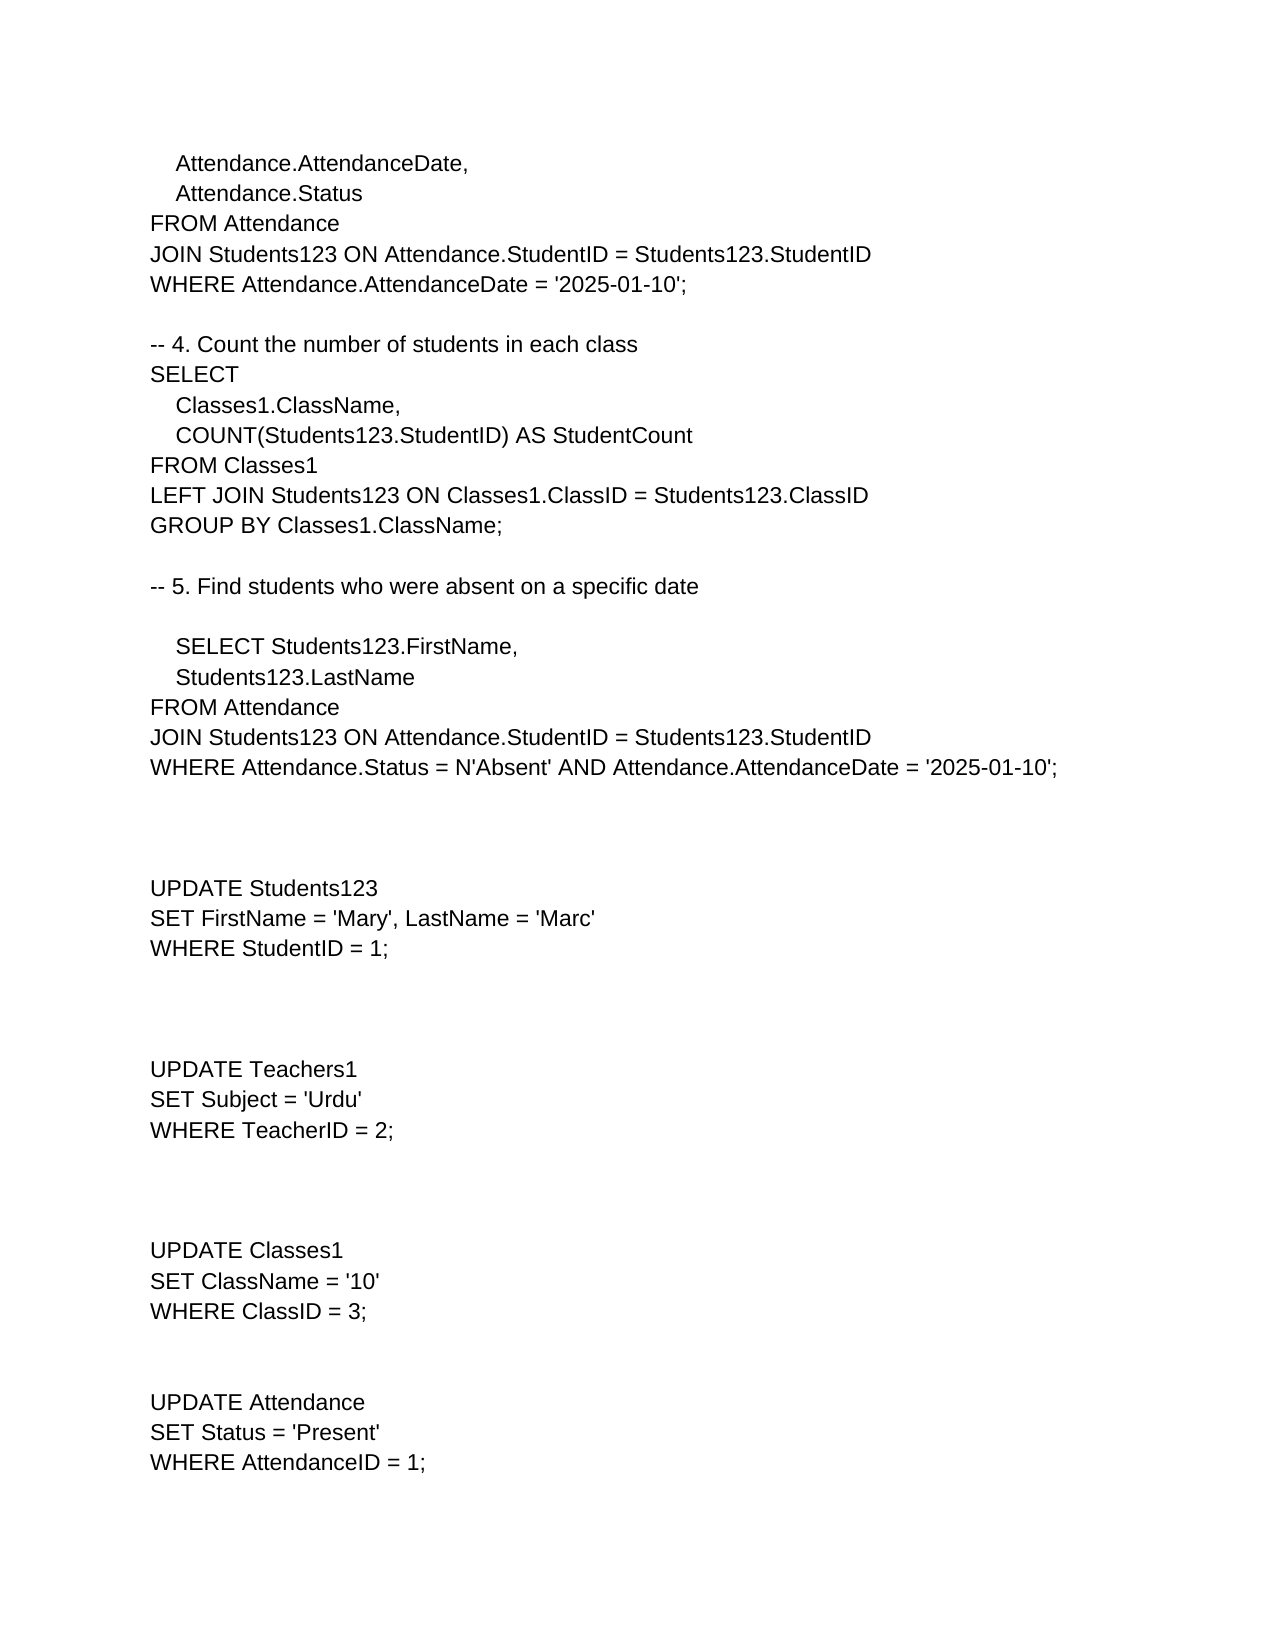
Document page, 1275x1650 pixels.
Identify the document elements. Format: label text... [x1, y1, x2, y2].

text Attendance.AttendanceDate, [150, 150, 1125, 176]
text JOIN Students123 ON Attendance.StudentID = Students123.StudentID [150, 241, 1125, 267]
text SET FirstName = 'Mary', LastName = 'Marc' [150, 905, 1125, 932]
text JOIN Students123 ON Attendance.StudentID = Students123.StudentID [150, 724, 1125, 750]
text COUNT(Students123.StudentID) AS StudentCount [150, 422, 1125, 448]
text UPDATE Attendance [150, 1388, 1125, 1415]
text LEFT JOIN Students123 ON Classes1.ClassID = Students123.ClassID [150, 482, 1125, 509]
text SET ClassName = '10' [150, 1268, 1125, 1294]
text WHERE AttendanceID = 1; [150, 1449, 1125, 1475]
text UPDATE Students123 [150, 875, 1125, 901]
text FROM Classes1 [150, 452, 1125, 478]
text WHERE Attendance.AttendanceDate = '2025-01-10'; [150, 271, 1125, 297]
text FROM Attendance [150, 694, 1125, 720]
text SELECT [150, 361, 1125, 388]
text Students123.LastName [150, 663, 1125, 690]
text UPDATE Teachers1 [150, 1056, 1125, 1083]
text SET Status = 'Present' [150, 1419, 1125, 1445]
text WHERE ClassID = 3; [150, 1298, 1125, 1324]
text WHERE Attendance.Status = N'Absent' AND Attendance.AttendanceDate = '2025-01-10'; [150, 754, 1125, 781]
text -- 4. Count the number of students in each class [150, 331, 1125, 358]
text SELECT Students123.FirstName, [150, 633, 1125, 660]
text GROUP BY Classes1.ClassName; [150, 512, 1125, 539]
text Attendance.Status [150, 180, 1125, 207]
text SET Subject = 'Urdu' [150, 1086, 1125, 1113]
text Classes1.ClassName, [150, 392, 1125, 418]
text -- 5. Find students who were absent on a specific date [150, 573, 1125, 599]
text WHERE TeacherID = 2; [150, 1117, 1125, 1143]
text FROM Attendance [150, 210, 1125, 237]
text WHERE StudentID = 1; [150, 935, 1125, 962]
text UPDATE Classes1 [150, 1237, 1125, 1264]
